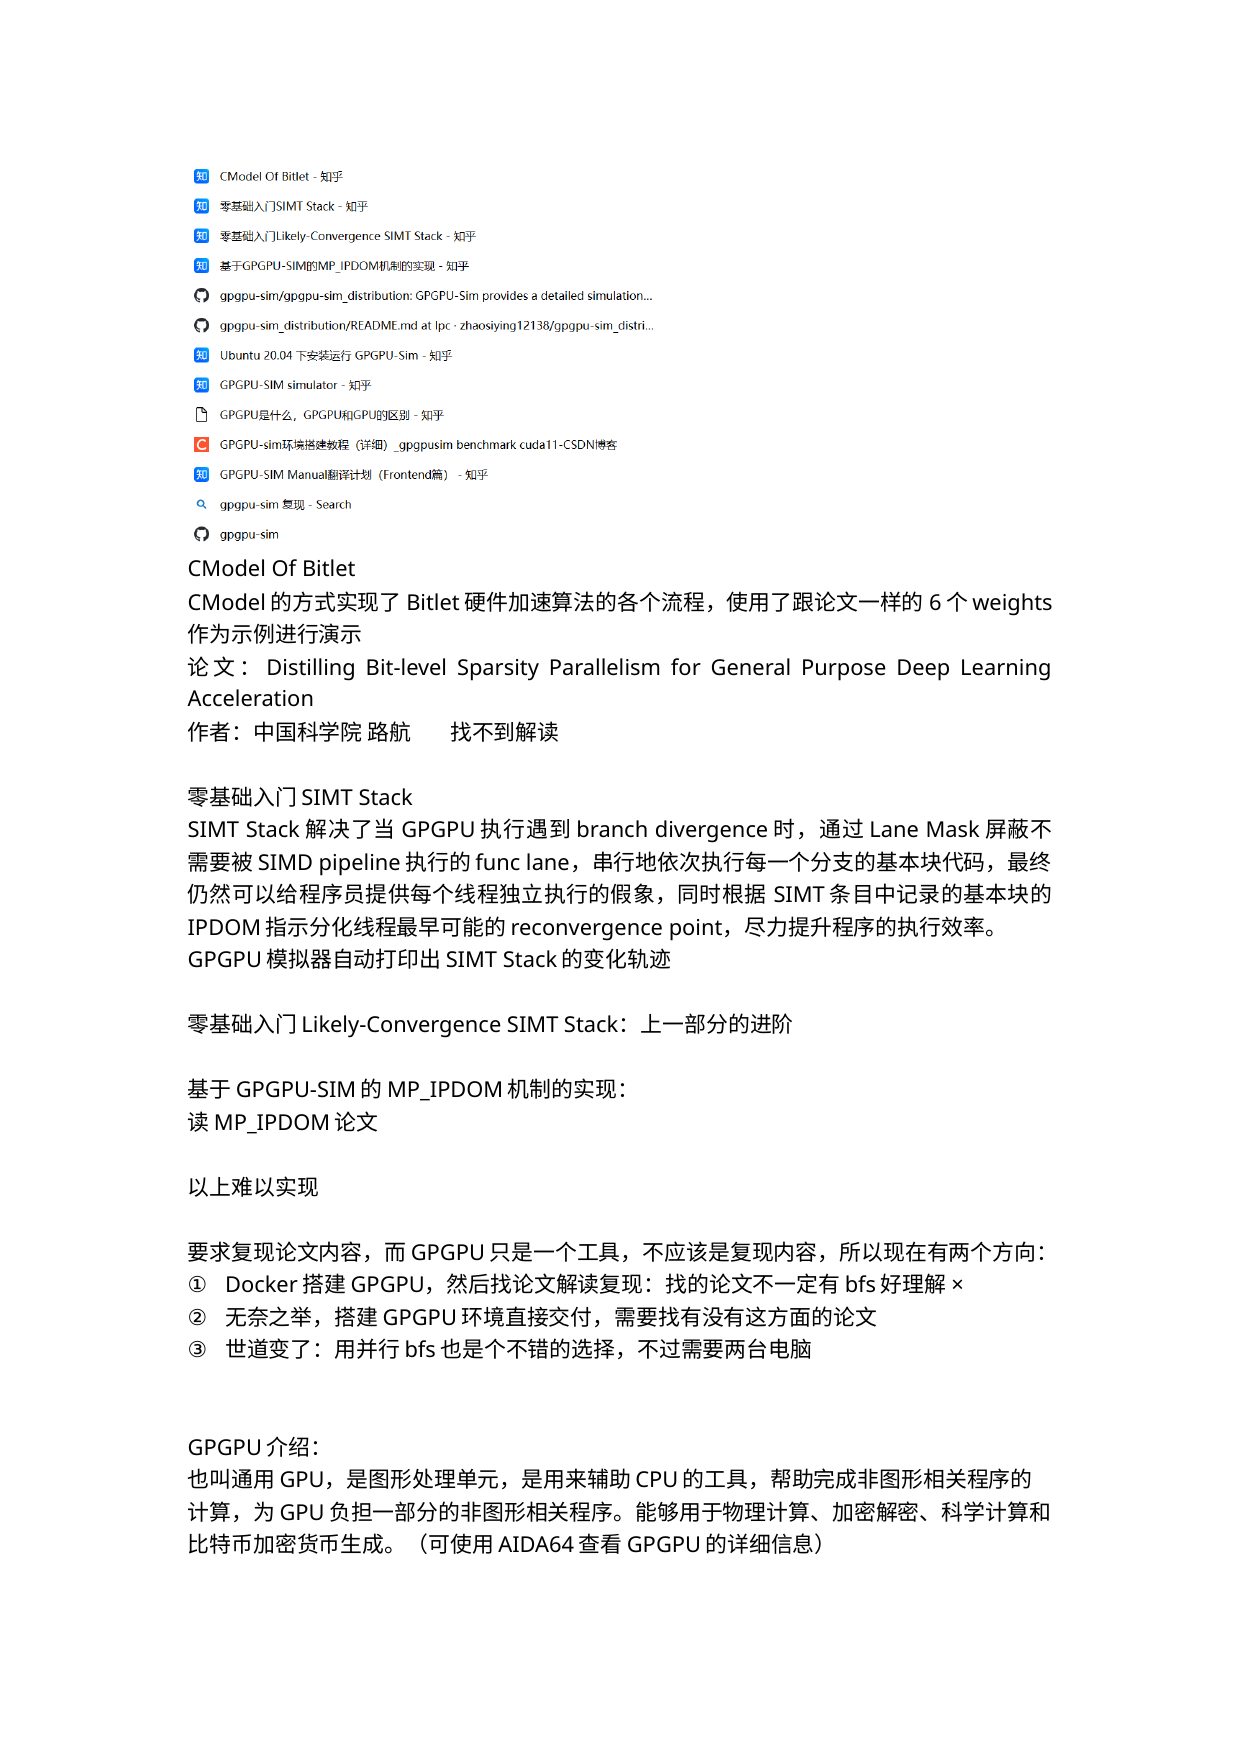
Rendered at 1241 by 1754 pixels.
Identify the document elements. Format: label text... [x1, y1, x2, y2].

text CModel Of Bitlet [187, 552, 1053, 584]
picture [187, 162, 674, 543]
text SIMT Stack解决了当GPGPU执行遇到branch divergence时，通过Lane Mask屏蔽不需要被SIMD pipeline执行的func lane，串行地依次执行每一个分支的基本块代码，最终仍然可以给程序员提供每个线程独立执行的假象，同时根据SIMT条目中记录的基本块的IPDOM指示分化线程最早可能的reconvergence point，尽力提升程序的执行效率。 [187, 812, 1053, 942]
text 零基础入门SIMT Stack [187, 779, 1053, 812]
text 要求复现论文内容，而GPGPU只是一个工具，不应该是复现内容，所以现在有两个方向： [187, 1234, 1053, 1267]
list Docker搭建GPGPU，然后找论文解读复现：找的论文不一定有bfs好理解 × [187, 1267, 1053, 1299]
text 基于GPGPU-SIM的MP_IPDOM机制的实现： [187, 1072, 1053, 1104]
text 论文：Distilling Bit-level Sparsity Parallelism for General Purpose Deep Learning Acceleration [187, 649, 1053, 714]
list 无奈之举，搭建GPGPU环境直接交付，需要找有没有这方面的论文 [187, 1299, 1053, 1332]
text GPGPU模拟器自动打印出SIMT Stack的变化轨迹 [187, 942, 1053, 974]
text 作者：中国科学院 路航 找不到解读 [187, 714, 1053, 747]
list 世道变了：用并行bfs也是个不错的选择，不过需要两台电脑 [187, 1332, 1053, 1364]
text 也叫通用GPU，是图形处理单元，是用来辅助CPU的工具，帮助完成非图形相关程序的计算，为GPU负担一部分的非图形相关程序。能够用于物理计算、加密解密、科学计算和比特币加密货币生成。（可使用AIDA64查看GPGPU的详细信息） [187, 1462, 1053, 1559]
text CModel的方式实现了Bitlet硬件加速算法的各个流程，使用了跟论文一样的6个weights作为示例进行演示 [187, 584, 1053, 649]
text 读MP_IPDOM论文 [187, 1104, 1053, 1137]
text 零基础入门Likely-Convergence SIMT Stack：上一部分的进阶 [187, 1007, 1053, 1039]
text 以上难以实现 [187, 1169, 1053, 1202]
text GPGPU介绍： [187, 1429, 1053, 1462]
